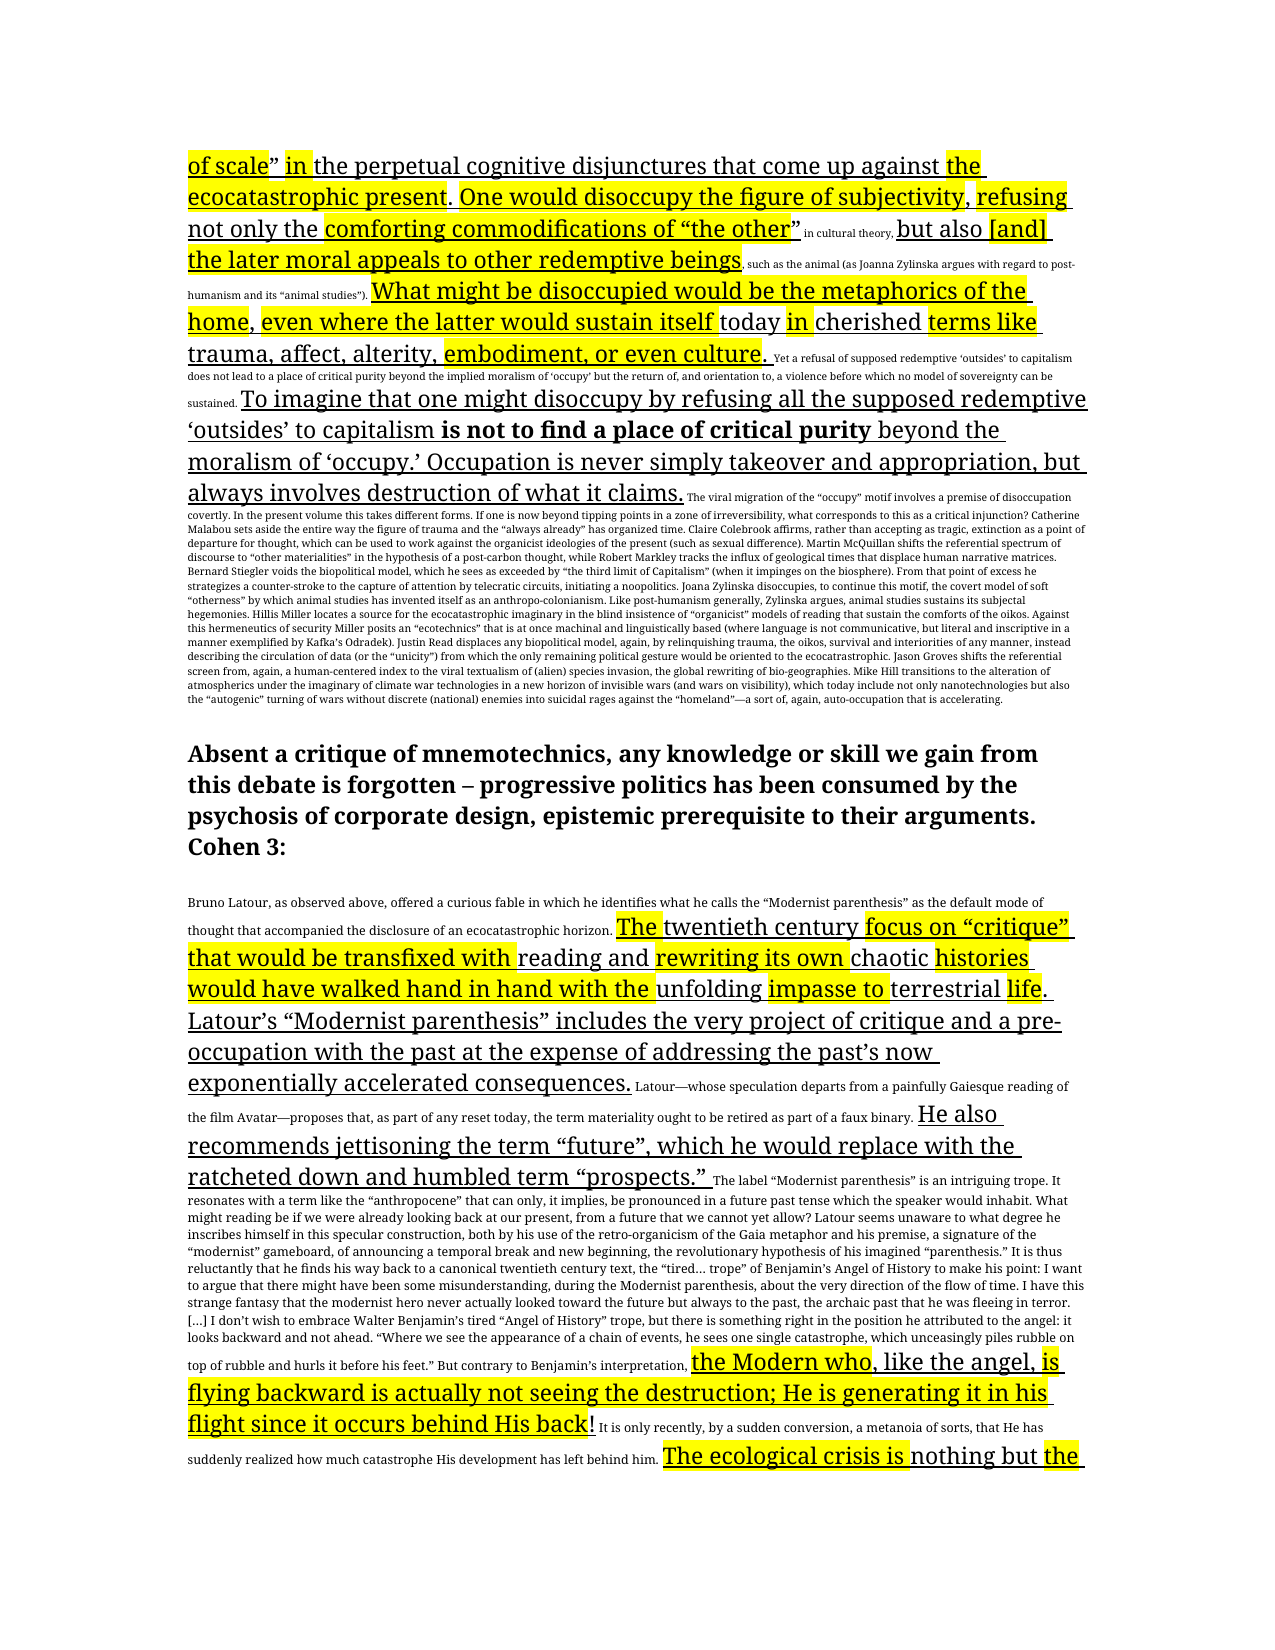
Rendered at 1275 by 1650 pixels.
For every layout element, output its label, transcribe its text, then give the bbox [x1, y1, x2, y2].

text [187, 894, 1087, 1471]
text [187, 150, 1087, 472]
text Absent a critique of mnemotechnics, any knowledge or skill we gain from this debate is forgotten – progressive politics has been consumed by the psychosis of corporate design, epistemic prerequisite to their arguments. Cohen 3: [187, 737, 1087, 862]
